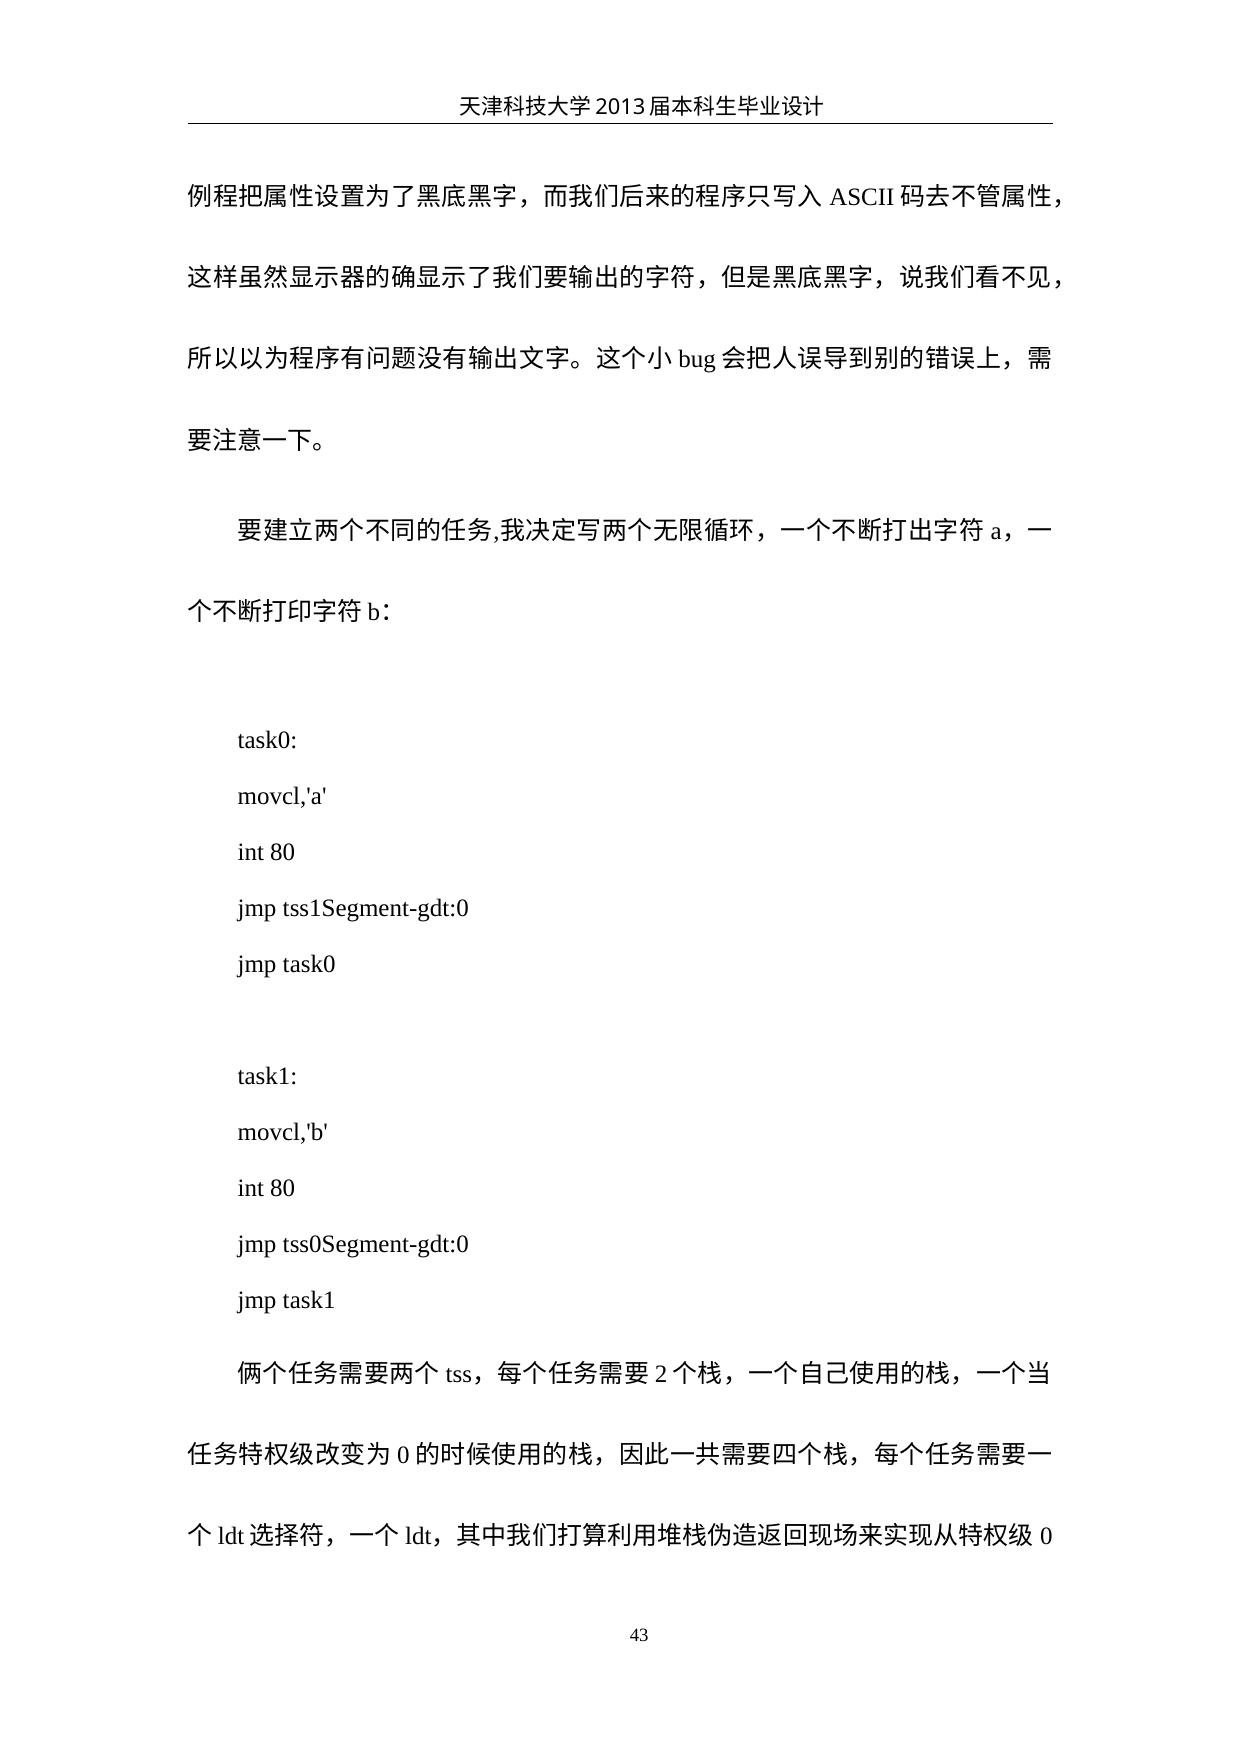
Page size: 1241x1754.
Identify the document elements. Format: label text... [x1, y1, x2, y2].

text task1: [187, 1059, 1053, 1092]
text jmp task0 [187, 947, 1053, 980]
text movcl,'a' [187, 779, 1053, 812]
text jmp task1 [187, 1283, 1053, 1315]
text jmp tss1Segment-gdt:0 [187, 891, 1053, 924]
text 要建立两个不同的任务,我决定写两个无限循环，一个不断打出字符a，一个不断打印字符b： [187, 496, 1053, 642]
text movcl,'b' [187, 1115, 1053, 1148]
text task0: [187, 723, 1053, 756]
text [187, 162, 1053, 471]
text int 80 [187, 835, 1053, 868]
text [187, 1339, 1053, 1566]
text int 80 [187, 1171, 1053, 1203]
text jmp tss0Segment-gdt:0 [187, 1227, 1053, 1259]
